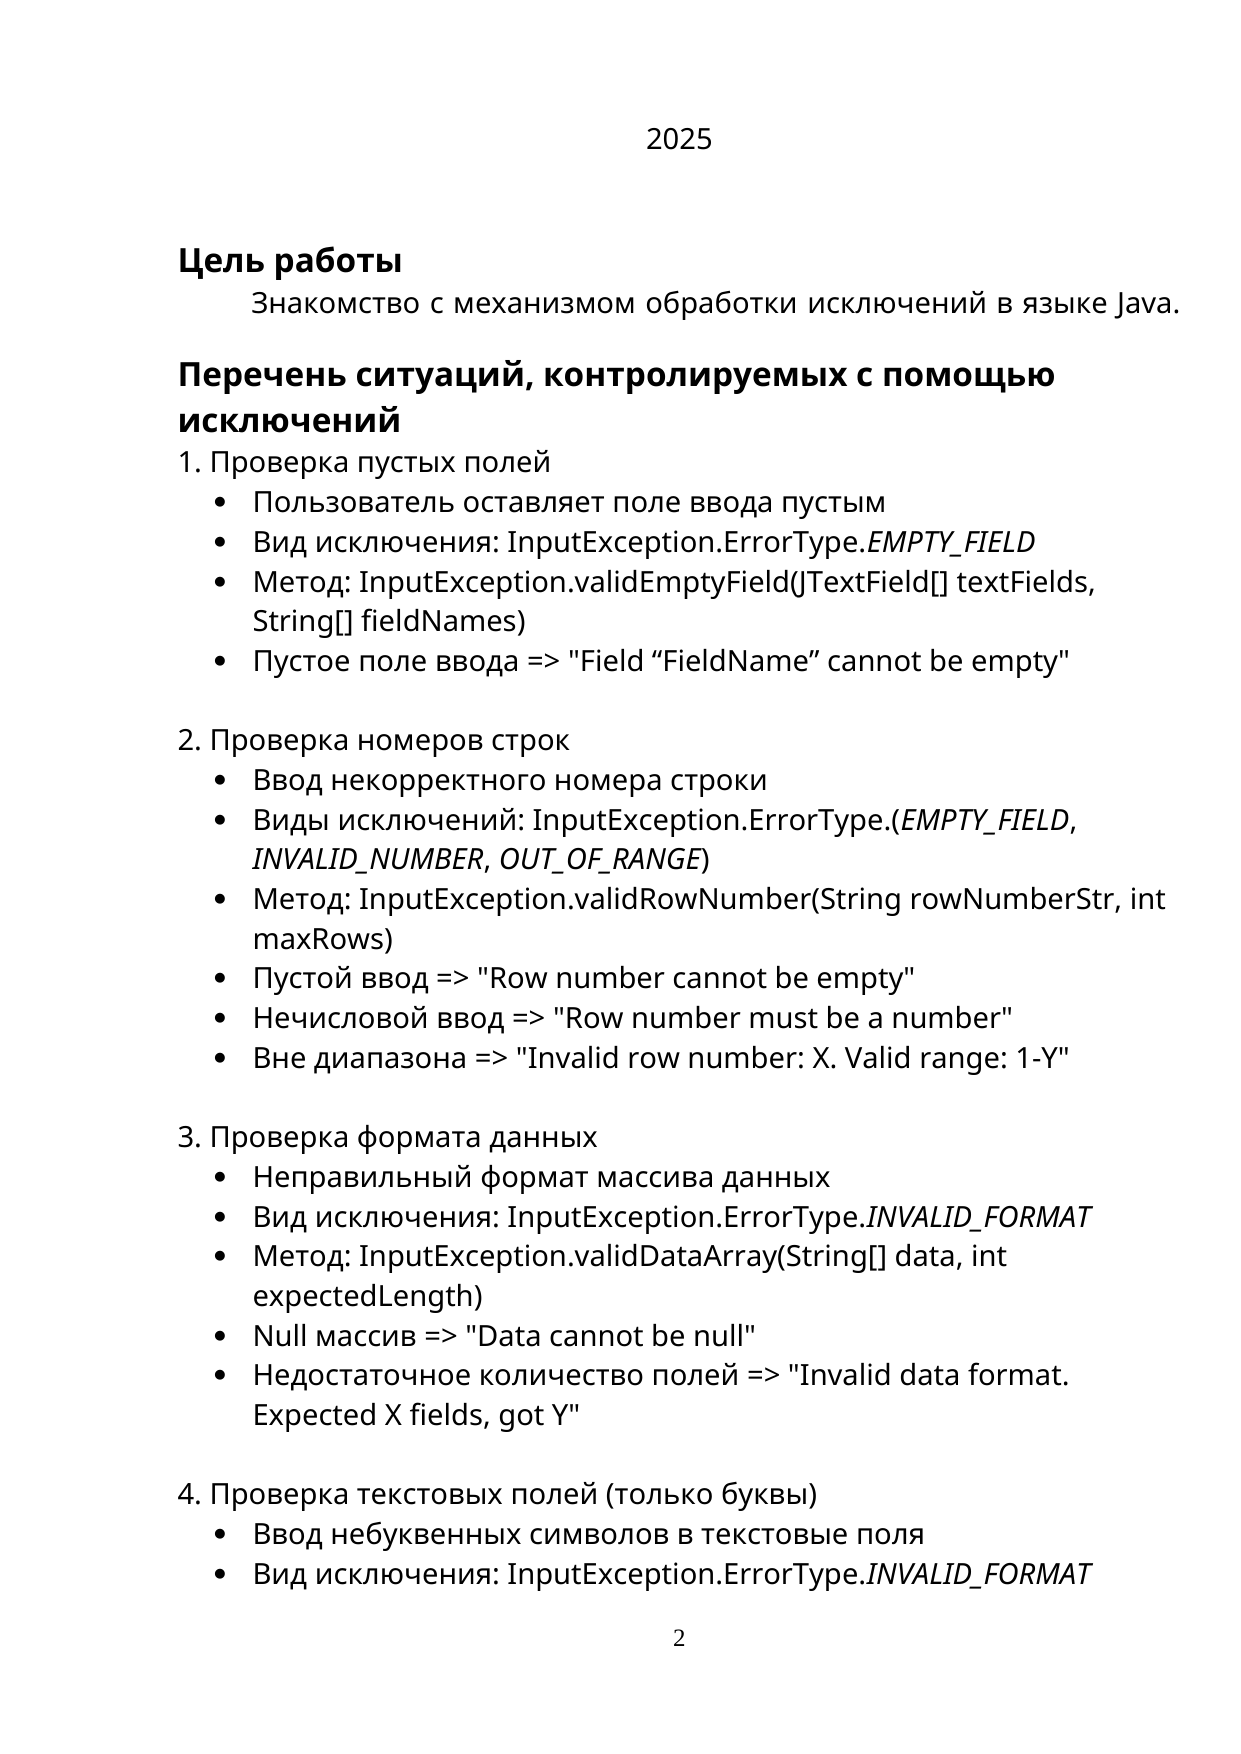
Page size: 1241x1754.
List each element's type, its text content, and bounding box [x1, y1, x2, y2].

list Метод: InputException.validDataArray(String[] data, int expectedLength) [215, 1236, 1181, 1315]
list Вид исключения: InputException.ErrorType.INVALID_FORMAT [215, 1196, 1181, 1236]
list Ввод некорректного номера строки [215, 759, 1181, 799]
list Вид исключения: InputException.ErrorType.EMPTY_FIELD [215, 521, 1181, 561]
text 1. Проверка пустых полей [177, 442, 1181, 481]
list Пустое поле ввода => "Field “FieldName” cannot be empty" [215, 640, 1181, 680]
list Null массив => "Data cannot be null" [215, 1315, 1181, 1354]
list Недостаточное количество полей => "Invalid data format. Expected X fields, got Y" [215, 1354, 1181, 1434]
list Вид исключения: InputException.ErrorType.INVALID_FORMAT [215, 1553, 1181, 1593]
list Виды исключений: InputException.ErrorType.(EMPTY_FIELD, INVALID_NUMBER, OUT_OF_RANGE) [215, 799, 1181, 878]
list Пустой ввод => "Row number cannot be empty" [215, 958, 1181, 997]
list Метод: InputException.validRowNumber(String rowNumberStr, int maxRows) [215, 878, 1181, 958]
list Метод: InputException.validEmptyField(JTextField[] textFields, String[] fieldNames) [215, 561, 1181, 640]
text 3. Проверка формата данных [177, 1116, 1181, 1156]
list Ввод небуквенных символов в текстовые поля [215, 1513, 1181, 1553]
list Вне диапазона => "Invalid row number: X. Valid range: 1-Y" [215, 1037, 1181, 1077]
text 2. Проверка номеров строк [177, 719, 1181, 759]
list Пользователь оставляет поле ввода пустым [215, 481, 1181, 521]
list Неправильный формат массива данных [215, 1156, 1181, 1196]
text Перечень ситуаций, контролируемых с помощью исключений [177, 351, 1181, 442]
text 4. Проверка текстовых полей (только буквы) [177, 1474, 1181, 1513]
text Знакомство с механизмом обработки исключений в языке Java. [177, 282, 1181, 351]
text Цель работы [177, 237, 1181, 282]
list Нечисловой ввод => "Row number must be a number" [215, 997, 1181, 1037]
text 2025 [177, 118, 1181, 158]
